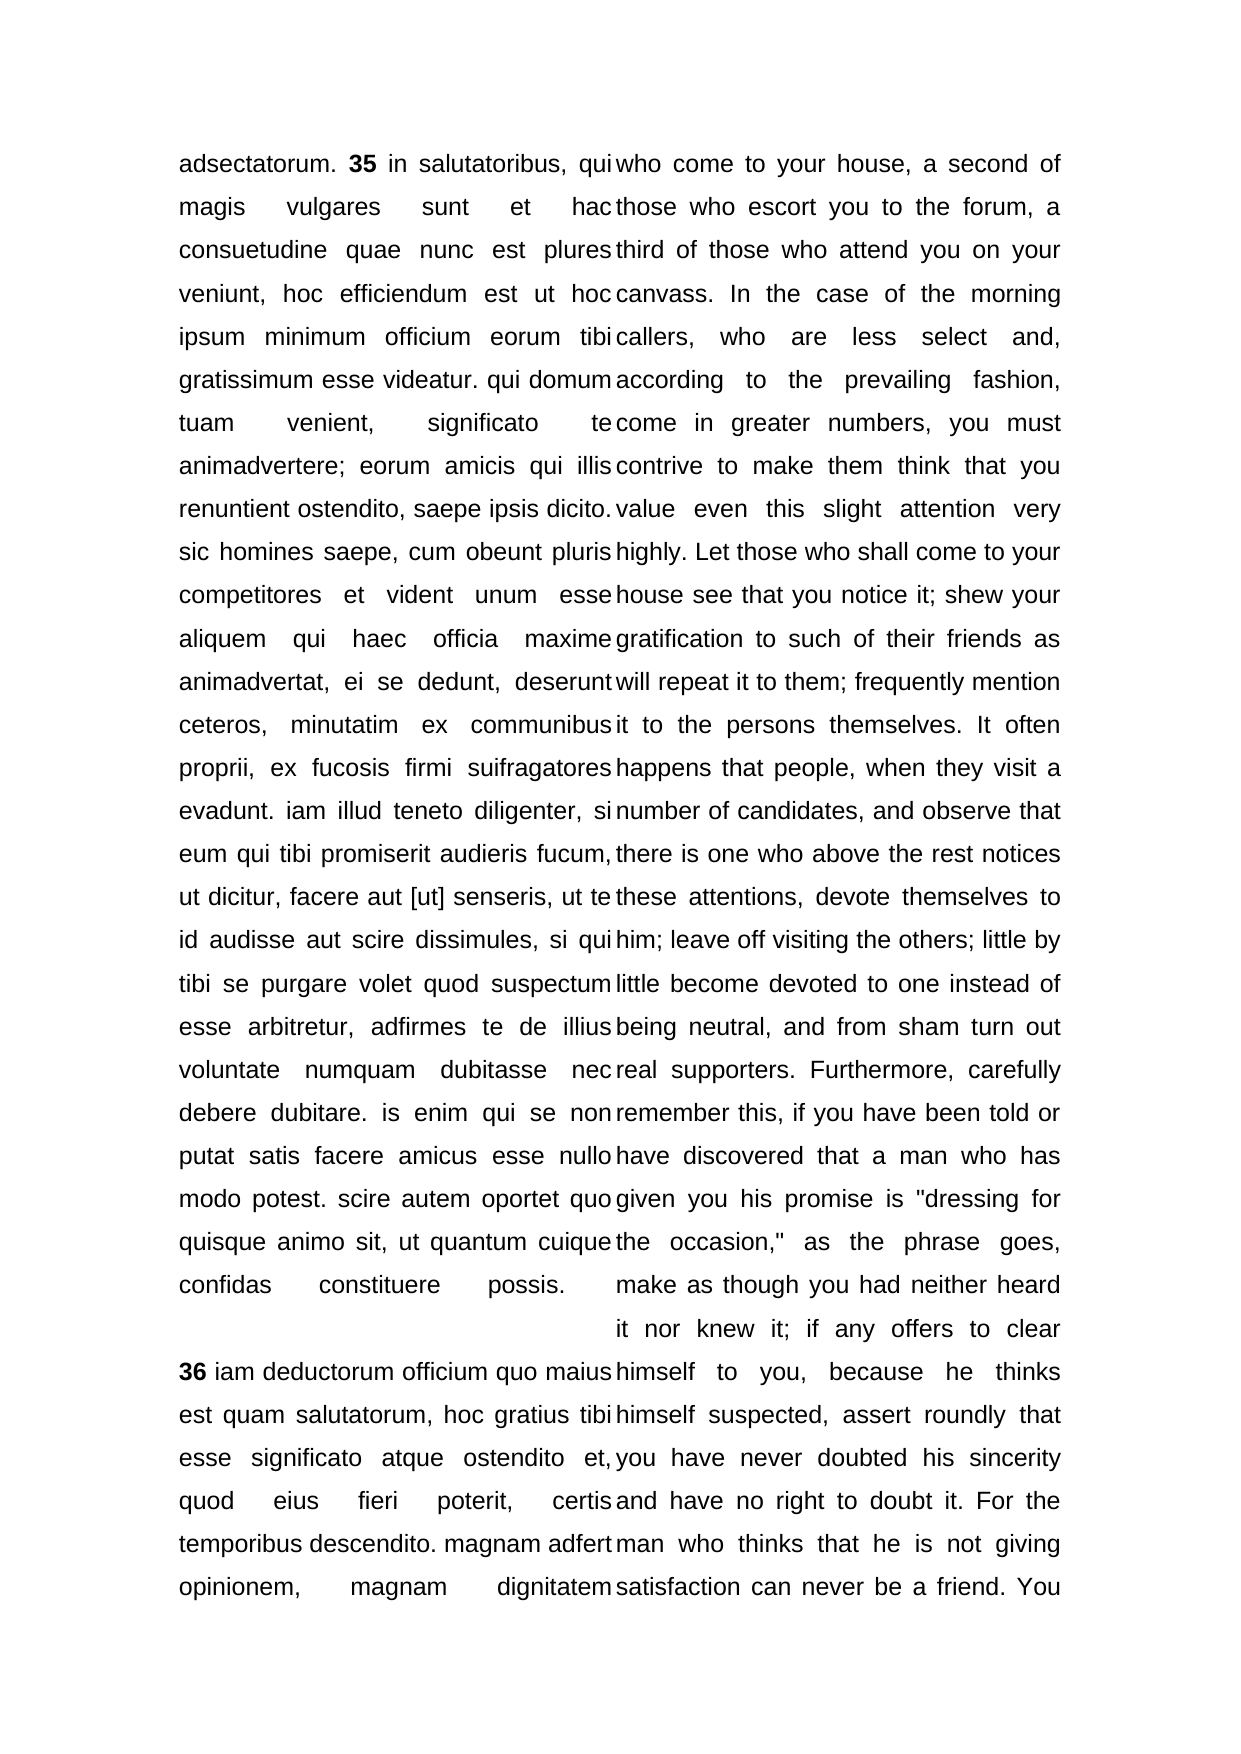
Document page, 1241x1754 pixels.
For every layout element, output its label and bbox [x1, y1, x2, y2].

table_cell [177, 148, 614, 1603]
table_cell [614, 148, 1063, 1603]
